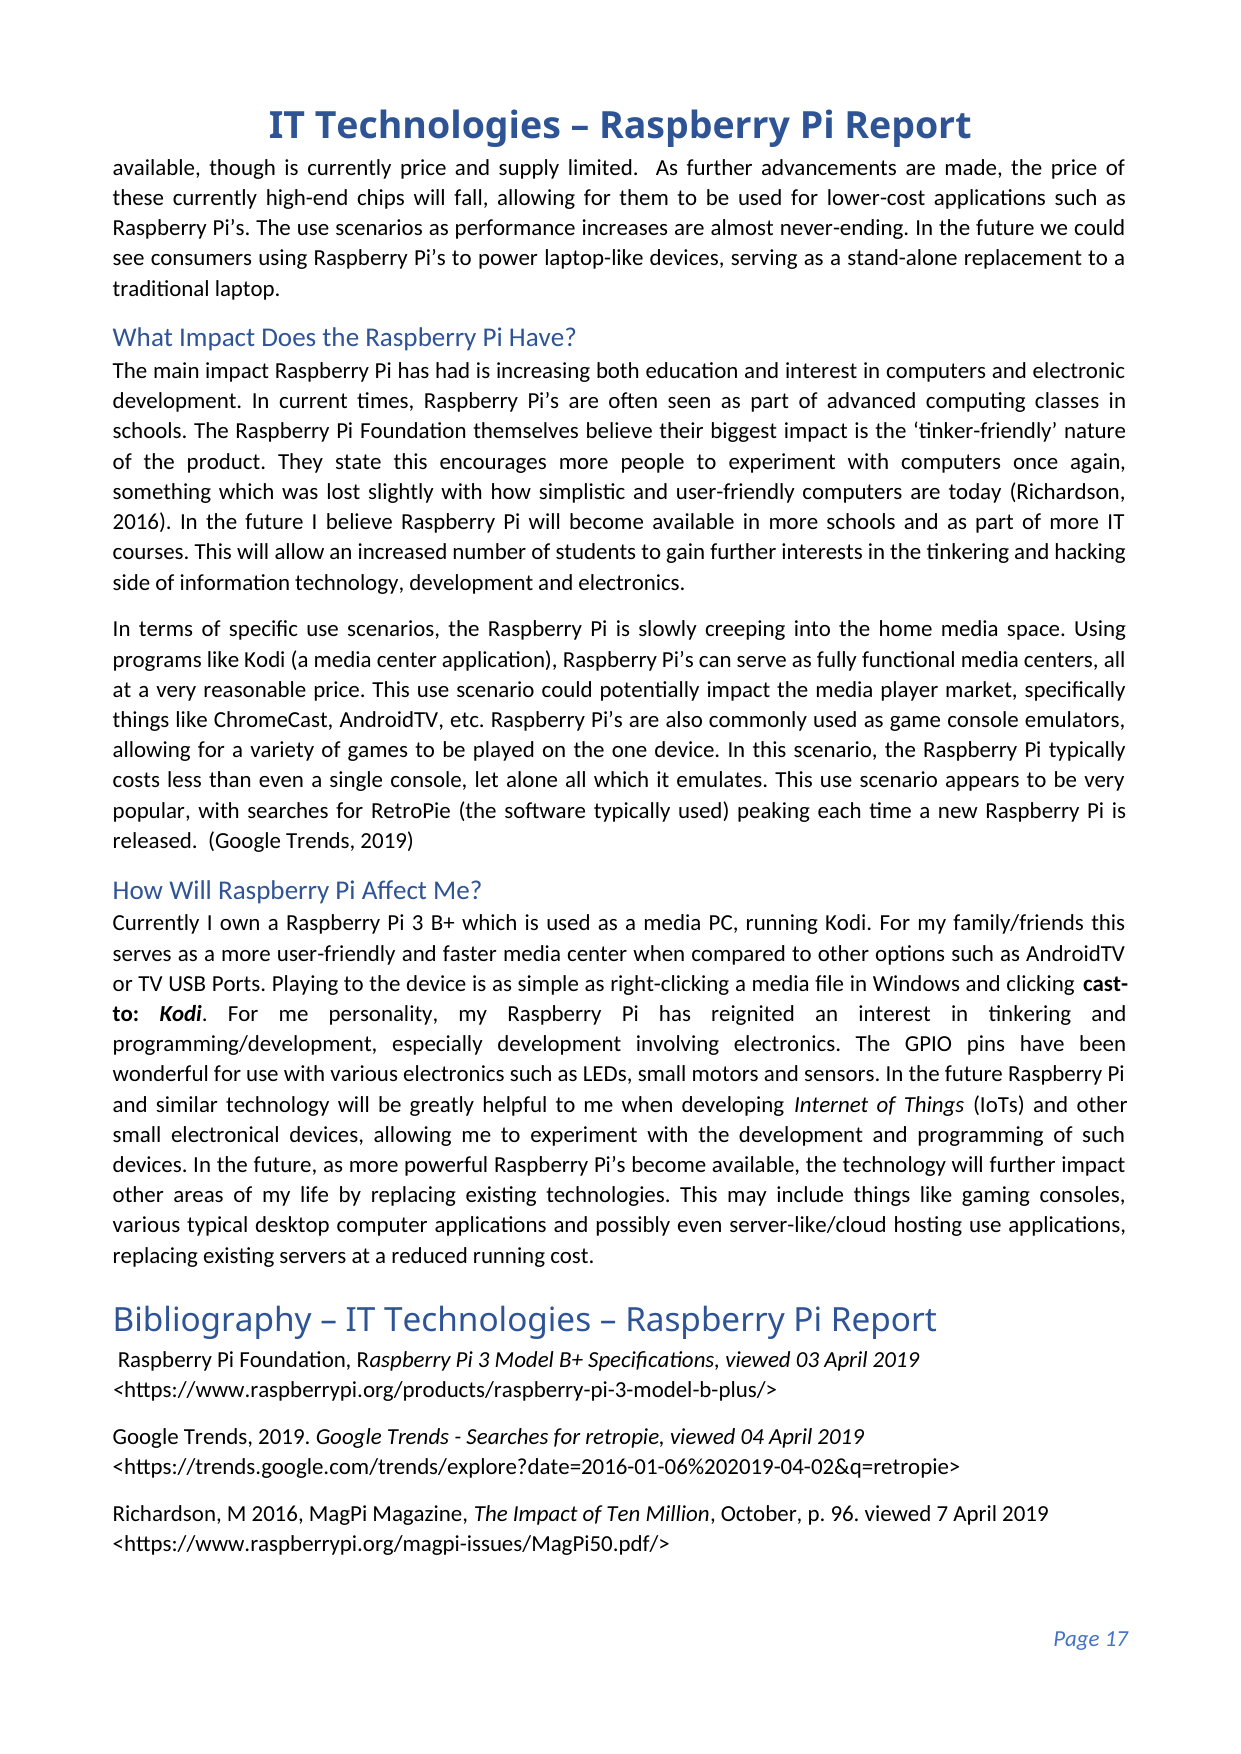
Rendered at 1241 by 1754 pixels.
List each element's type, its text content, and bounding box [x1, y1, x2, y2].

subtitle What Impact Does the Raspberry Pi Have? [112, 321, 1128, 353]
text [112, 153, 1128, 302]
text In terms of specific use scenarios, the Raspberry Pi is slowly creeping into the home media space. Using programs like Kodi (a media center application), Raspberry Pi’s can serve as fully functional media centers, all at a very reasonable price. This use scenario could potentially impact the media player market, specifically things like ChromeCast, AndroidTV, etc. Raspberry Pi’s are also commonly used as game console emulators, allowing for a variety of games to be played on the one device. In this scenario, the Raspberry Pi typically costs less than even a single console, let alone all which it emulates. This use scenario appears to be very popular, with searches for RetroPie (the software typically used) peaking each time a new Raspberry Pi is released. (Google Trends, 2019) [112, 614, 1128, 854]
text Currently I own a Raspberry Pi 3 B+ which is used as a media PC, running Kodi. For my family/friends this serves as a more user-friendly and faster media center when compared to other options such as AndroidTV or TV USB Ports. Playing to the device is as simple as right-clicking a media file in Windows and clicking cast-to: Kodi. For me personality, my Raspberry Pi has reignited an interest in tinkering and programming/development, especially development involving electronics. The GPIO pins have been wonderful for use with various electronics such as LEDs, small motors and sensors. In the future Raspberry Pi and similar technology will be greatly helpful to me when developing Internet of Things (IoTs) and other small electronical devices, allowing me to experiment with the development and programming of such devices. In the future, as more powerful Raspberry Pi’s become available, the technology will further impact other areas of my life by replacing existing technologies. This may include things like gaming consoles, various typical desktop computer applications and possibly even server-like/cloud hosting use applications, replacing existing servers at a reduced running cost. [112, 908, 1128, 1269]
text The main impact Raspberry Pi has had is increasing both education and interest in computers and electronic development. In current times, Raspberry Pi’s are often seen as part of advanced computing classes in schools. The Raspberry Pi Foundation themselves believe their biggest impact is the ‘tinker-friendly’ nature of the product. They state this encourages more people to experiment with computers once again, something which was lost slightly with how simplistic and user-friendly computers are today (Richardson, 2016). In the future I believe Raspberry Pi will become available in more schools and as part of more IT courses. This will allow an increased number of students to gain further interests in the tinkering and hacking side of information technology, development and electronics. [112, 356, 1128, 596]
subtitle How Will Raspberry Pi Affect Me? [112, 873, 1128, 906]
